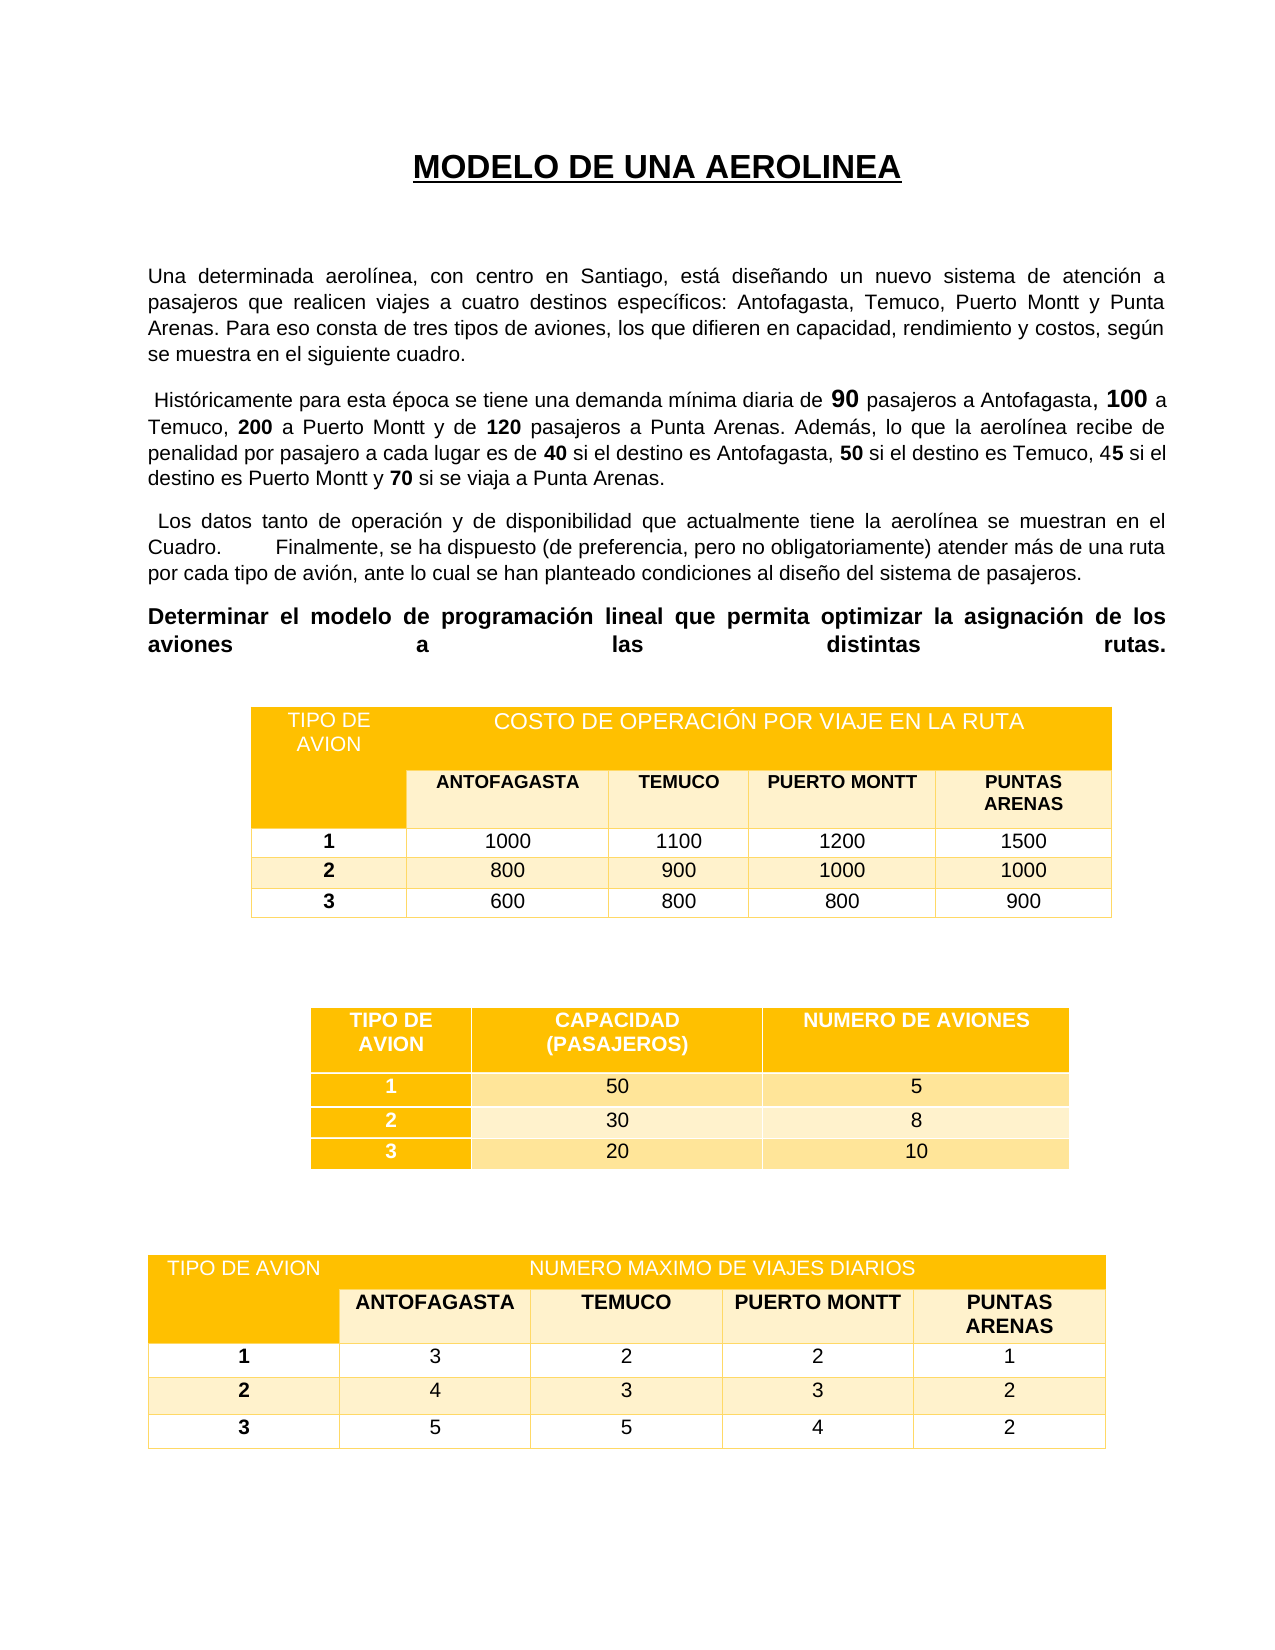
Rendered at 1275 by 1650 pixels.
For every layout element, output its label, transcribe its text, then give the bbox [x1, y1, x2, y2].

table_cell TEMUCO [609, 771, 748, 828]
table_cell 3 [149, 1415, 339, 1448]
table_header NUMERO DE AVIONES [763, 1008, 1069, 1072]
table_cell PUERTO MONTT [723, 1290, 913, 1343]
table_cell ANTOFAGASTA [340, 1290, 530, 1343]
table_cell PUERTO MONTT [749, 771, 935, 828]
table_header TIPO DE AVION [252, 708, 406, 828]
table_cell 1 [252, 829, 406, 857]
table_cell 800 [749, 889, 935, 917]
table_cell 1000 [936, 858, 1111, 888]
text Históricamente para esta época se tiene una demanda mínima diaria de 90 pasajeros a Antofagasta, 100 a Temuco, 200 a Puerto Montt y de 120 pasajeros a Punta Arenas. Además, lo que la aerolínea recibe de penalidad por pasajero a cada lugar es de 40 si el destino es Antofagasta, 50 si el destino es Temuco, 45 si el destino es Puerto Montt y 70 si se viaja a Punta Arenas. [148, 384, 1167, 490]
table_cell 5 [763, 1074, 1069, 1106]
table_cell 2 [914, 1378, 1105, 1414]
table_cell 30 [472, 1108, 762, 1137]
text Determinar el modelo de programación lineal que permita optimizar la asignación de los aviones a las distintas rutas. [148, 603, 1167, 688]
table_cell 8 [763, 1108, 1069, 1137]
table_header TIPO DE AVION [311, 1008, 471, 1072]
table_cell TEMUCO [531, 1290, 722, 1343]
table_cell 50 [472, 1074, 762, 1106]
table_cell 800 [407, 858, 608, 888]
table_cell 4 [340, 1378, 530, 1414]
table_cell 1 [914, 1344, 1105, 1377]
table_cell 600 [407, 889, 608, 917]
table_header TIPO DE AVION [149, 1256, 339, 1343]
table_cell 1000 [407, 829, 608, 857]
table_cell 3 [252, 889, 406, 917]
table_header COSTO DE OPERACIÓN POR VIAJE EN LA RUTA [407, 708, 1111, 770]
table_cell 900 [609, 858, 748, 888]
table_header CAPACIDAD (PASAJEROS) [472, 1008, 762, 1072]
table_cell 1100 [609, 829, 748, 857]
table_cell 5 [531, 1415, 722, 1448]
table_cell 1500 [936, 829, 1111, 857]
text MODELO DE UNA AEROLINEA [148, 148, 1167, 186]
table_cell 3 [311, 1139, 471, 1169]
table_cell 3 [723, 1378, 913, 1414]
table_cell 2 [914, 1415, 1105, 1448]
table_cell 1200 [749, 829, 935, 857]
table_cell 2 [311, 1108, 471, 1137]
table_cell 2 [723, 1344, 913, 1377]
table_cell 2 [252, 858, 406, 888]
table_cell 3 [531, 1378, 722, 1414]
table_cell PUNTAS ARENAS [914, 1290, 1105, 1343]
table_cell 800 [609, 889, 748, 917]
table_cell PUNTAS ARENAS [936, 771, 1111, 828]
text Los datos tanto de operación y de disponibilidad que actualmente tiene la aerolínea se muestran en el Cuadro. Finalmente, se ha dispuesto (de preferencia, pero no obligatoriamente) atender más de una ruta por cada tipo de avión, ante lo cual se han planteado condiciones al diseño del sistema de pasajeros. [148, 509, 1167, 584]
table_cell 10 [763, 1139, 1069, 1169]
table_header NUMERO MAXIMO DE VIAJES DIARIOS [340, 1256, 1105, 1289]
table_cell 20 [472, 1139, 762, 1169]
table_cell ANTOFAGASTA [407, 771, 608, 828]
table_cell 1 [311, 1074, 471, 1106]
table_cell 2 [149, 1378, 339, 1414]
table_cell 1000 [749, 858, 935, 888]
table_cell 1 [149, 1344, 339, 1377]
table_cell 3 [340, 1344, 530, 1377]
table_cell 5 [340, 1415, 530, 1448]
table_cell 900 [936, 889, 1111, 917]
table_cell 2 [531, 1344, 722, 1377]
table_cell 4 [723, 1415, 913, 1448]
text Una determinada aerolínea, con centro en Santiago, está diseñando un nuevo sistema de atención a pasajeros que realicen viajes a cuatro destinos específicos: Antofagasta, Temuco, Puerto Montt y Punta Arenas. Para eso consta de tres tipos de aviones, los que difieren en capacidad, rendimiento y costos, según se muestra en el siguiente cuadro. [148, 264, 1167, 365]
